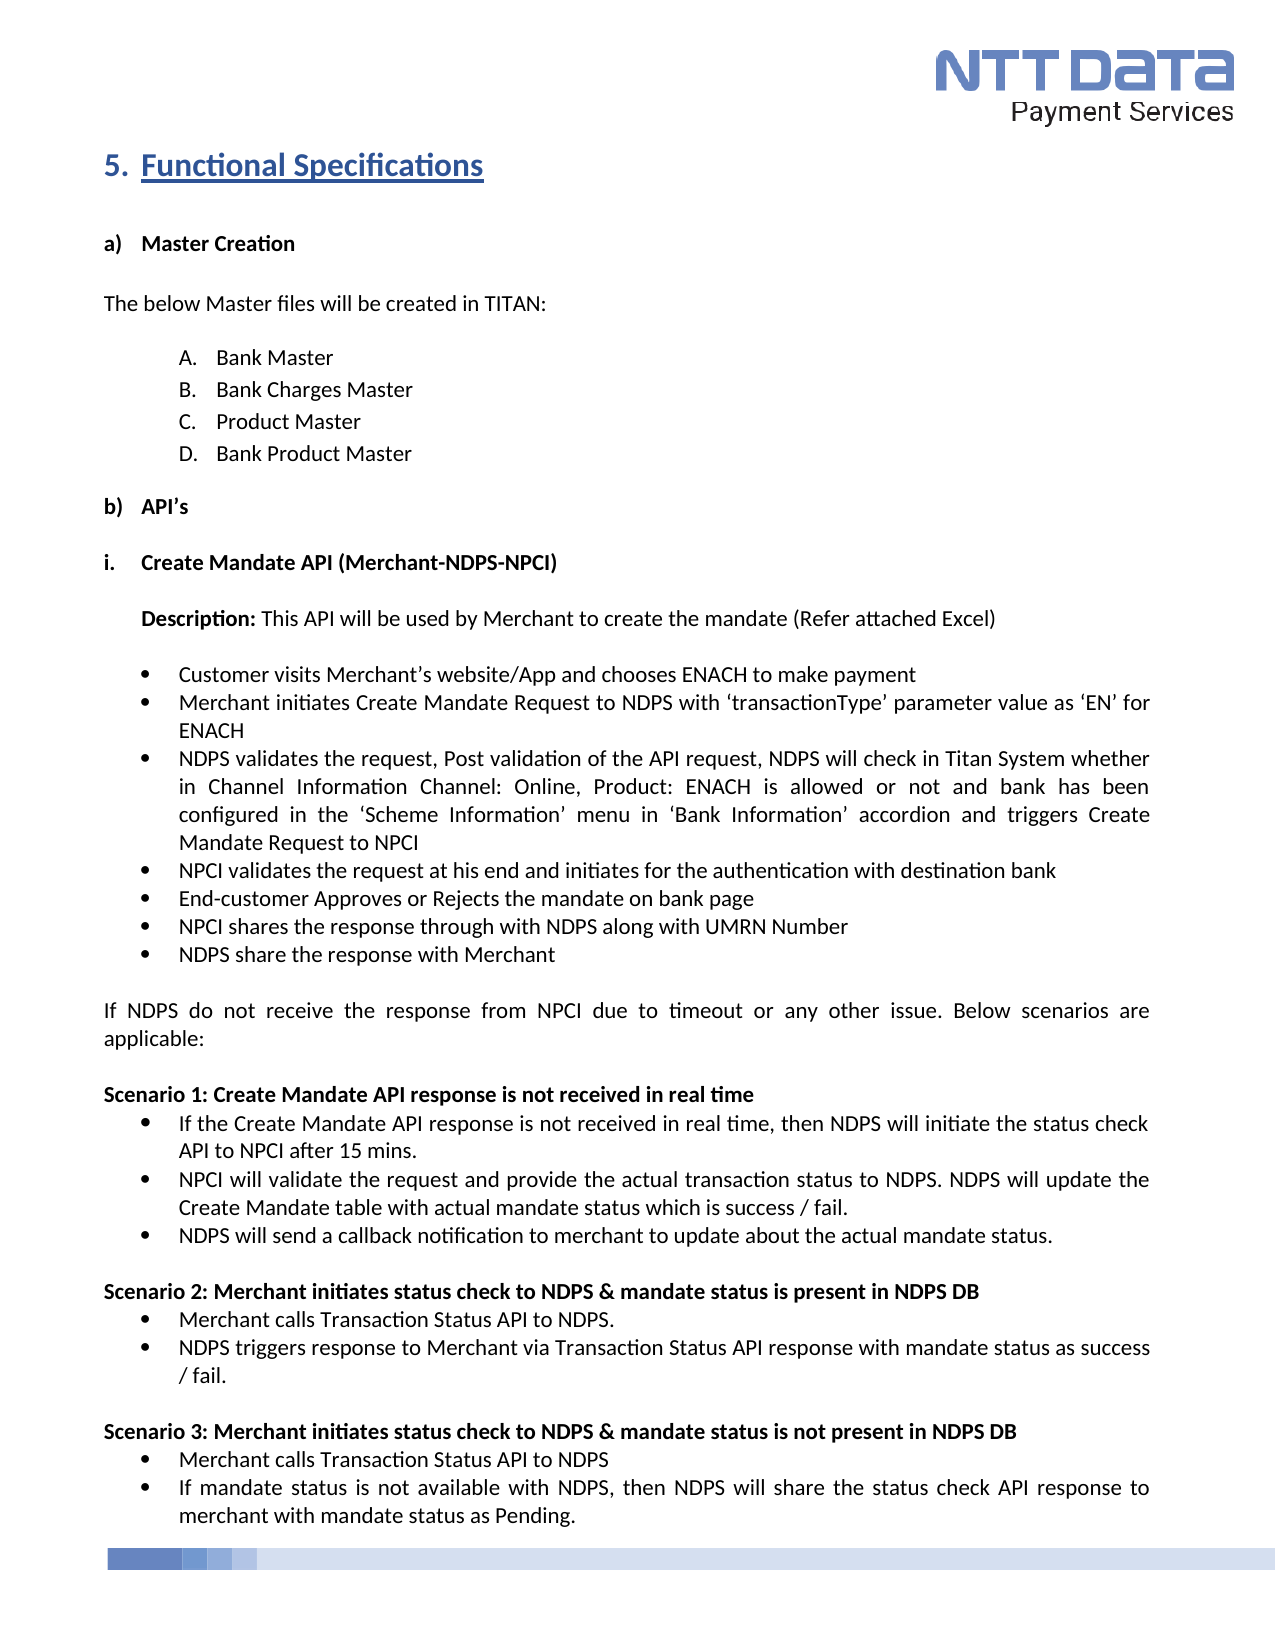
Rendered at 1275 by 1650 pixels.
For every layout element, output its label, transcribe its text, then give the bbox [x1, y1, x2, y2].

text If NDPS do not receive the response from NPCI due to timeout or any other issue. Below scenarios are applicable: [103, 997, 1152, 1053]
list NPCI shares the response through with NDPS along with UMRN Number [141, 912, 1152, 941]
list Bank Master [178, 343, 1152, 371]
list Customer visits Merchant’s website/App and chooses ENACH to make payment [141, 660, 1152, 688]
picture [936, 50, 1234, 91]
text Scenario 2: Merchant initiates status check to NDPS & mandate status is present in NDPS DB [103, 1277, 1152, 1305]
text The below Master files will be created in TITAN: [103, 289, 1152, 318]
list NPCI validates the request at his end and initiates for the authentication with destination bank [141, 856, 1152, 884]
list If mandate status is not available with NDPS, then NDPS will share the status check API response to merchant with mandate status as Pending. [141, 1473, 1152, 1529]
text Scenario 1: Create Mandate API response is not received in real time [103, 1081, 1152, 1109]
list NDPS will send a callback notification to merchant to update about the actual mandate status. [141, 1221, 1152, 1249]
list Product Master [178, 407, 1152, 435]
list Bank Charges Master [178, 375, 1152, 403]
subtitle API’s [103, 492, 1152, 520]
list If the Create Mandate API response is not received in real time, then NDPS will initiate the status check API to NPCI after 15 mins. [141, 1109, 1152, 1165]
list NDPS validates the request, Post validation of the API request, NDPS will check in Titan System whether in Channel Information Channel: Online, Product: ENACH is allowed or not and bank has been configured in the ‘Scheme Information’ menu in ‘Bank Information’ accordion and triggers Create Mandate Request to NPCI [141, 744, 1152, 856]
list Merchant initiates Create Mandate Request to NDPS with ‘transactionType’ parameter value as ‘EN’ for ENACH [141, 688, 1152, 744]
list Merchant calls Transaction Status API to NDPS. [141, 1305, 1152, 1333]
subtitle Master Creation [103, 229, 1152, 257]
picture [1012, 102, 1233, 127]
list NPCI will validate the request and provide the actual transaction status to NDPS. NDPS will update the Create Mandate table with actual mandate status which is success / fail. [141, 1165, 1152, 1221]
list Merchant calls Transaction Status API to NDPS [141, 1445, 1152, 1473]
text Scenario 3: Merchant initiates status check to NDPS & mandate status is not present in NDPS DB [103, 1417, 1152, 1445]
list NDPS triggers response to Merchant via Transaction Status API response with mandate status as success / fail. [141, 1333, 1152, 1389]
picture [103, 1548, 1275, 1570]
list NDPS share the response with Merchant [141, 941, 1152, 968]
list Bank Product Master [178, 439, 1152, 467]
text Description: This API will be used by Merchant to create the mandate (Refer attached Excel) [141, 604, 1152, 632]
list Create Mandate API (Merchant-NDPS-NPCI) [103, 548, 1152, 576]
subtitle Functional Specifications [103, 144, 1152, 184]
list End-customer Approves or Rejects the mandate on bank page [141, 884, 1152, 912]
